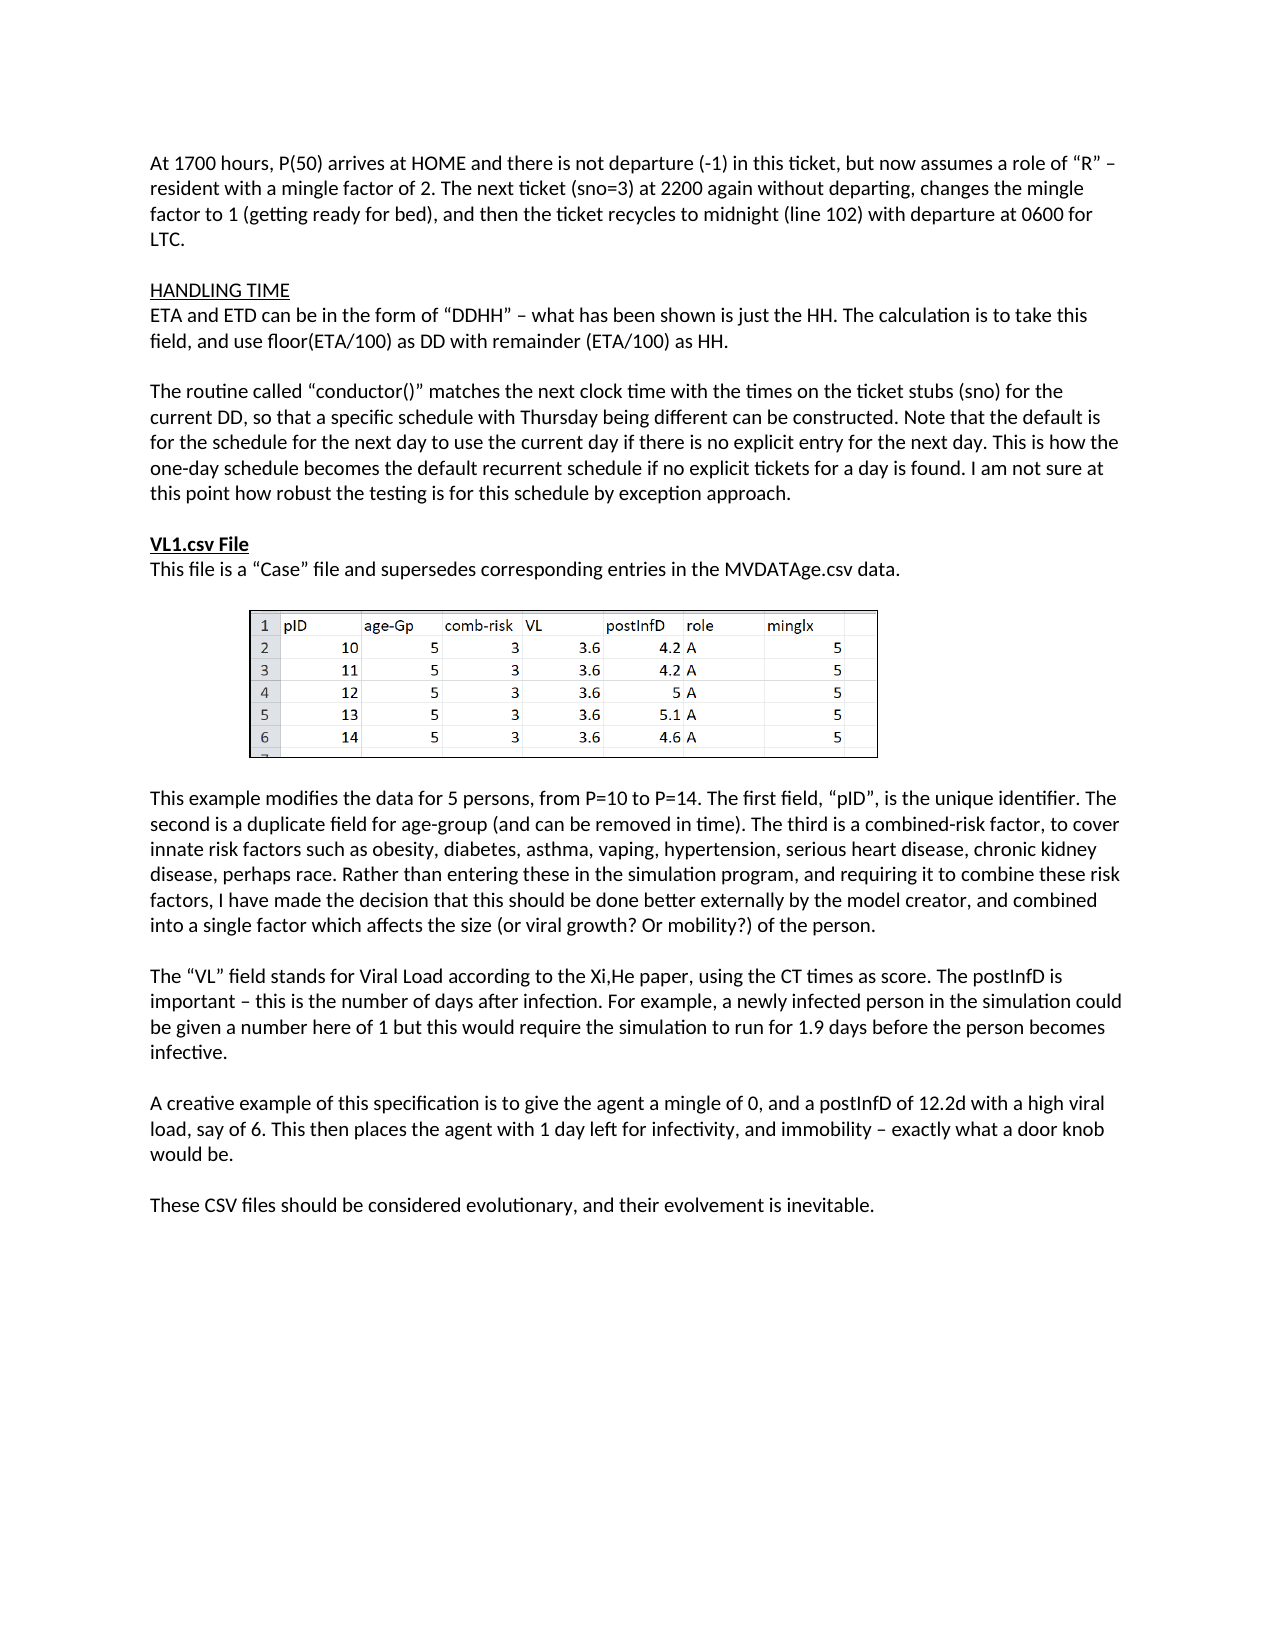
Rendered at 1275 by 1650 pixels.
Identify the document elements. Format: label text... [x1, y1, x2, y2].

text VL1.csv File [150, 531, 1125, 557]
text These CSV files should be considered evolutionary, and their evolvement is inevitable. [150, 1192, 1125, 1217]
text A creative example of this specification is to give the agent a mingle of 0, and a postInfD of 12.2d with a high viral load, say of 6. This then places the agent with 1 day left for infectivity, and immobility – exactly what a door knob would be. [150, 1090, 1125, 1167]
text This example modifies the data for 5 persons, from P=10 to P=14. The first field, “pID”, is the unique identifier. The second is a duplicate field for age-group (and can be removed in time). The third is a combined-risk factor, to cover innate risk factors such as obesity, diabetes, asthma, vaping, hypertension, serious heart disease, chronic kidney disease, perhaps race. Rather than entering these in the simulation program, and requiring it to combine these risk factors, I have made the decision that this should be done better externally by the model creator, and combined into a single factor which affects the size (or viral growth? Or mobility?) of the person. [150, 785, 1125, 938]
text ETA and ETD can be in the form of “DDHH” – what has been shown is just the HH. The calculation is to take this field, and use floor(ETA/100) as DD with remainder (ETA/100) as HH. [150, 302, 1125, 353]
text The routine called “conductor()” matches the next clock time with the times on the ticket stubs (sno) for the current DD, so that a specific schedule with Thursday being different can be constructed. Note that the default is for the schedule for the next day to use the current day if there is no explicit entry for the next day. This is how the one-day schedule becomes the default recurrent schedule if no explicit tickets for a day is found. I am not sure at this point how robust the testing is for this schedule by exception approach. [150, 379, 1125, 506]
text At 1700 hours, P(50) arrives at HOME and there is not departure (-1) in this ticket, but now assumes a role of “R” – resident with a mingle factor of 2. The next ticket (sno=3) at 2200 again without departing, changes the mingle factor to 1 (getting ready for bed), and then the ticket recycles to midnight (line 102) with departure at 0600 for LTC. [150, 150, 1125, 252]
text This file is a “Case” file and supersedes corresponding entries in the MVDATAge.csv data. [150, 557, 1125, 582]
text The “VL” field stands for Viral Load according to the Xi,He paper, using the CT times as score. The postInfD is important – this is the number of days after infection. For example, a newly infected person in the simulation could be given a number here of 1 but this would require the simulation to run for 1.9 days before the person becomes infective. [150, 963, 1125, 1065]
picture [251, 611, 876, 757]
text HANDLING TIME [150, 277, 1125, 302]
